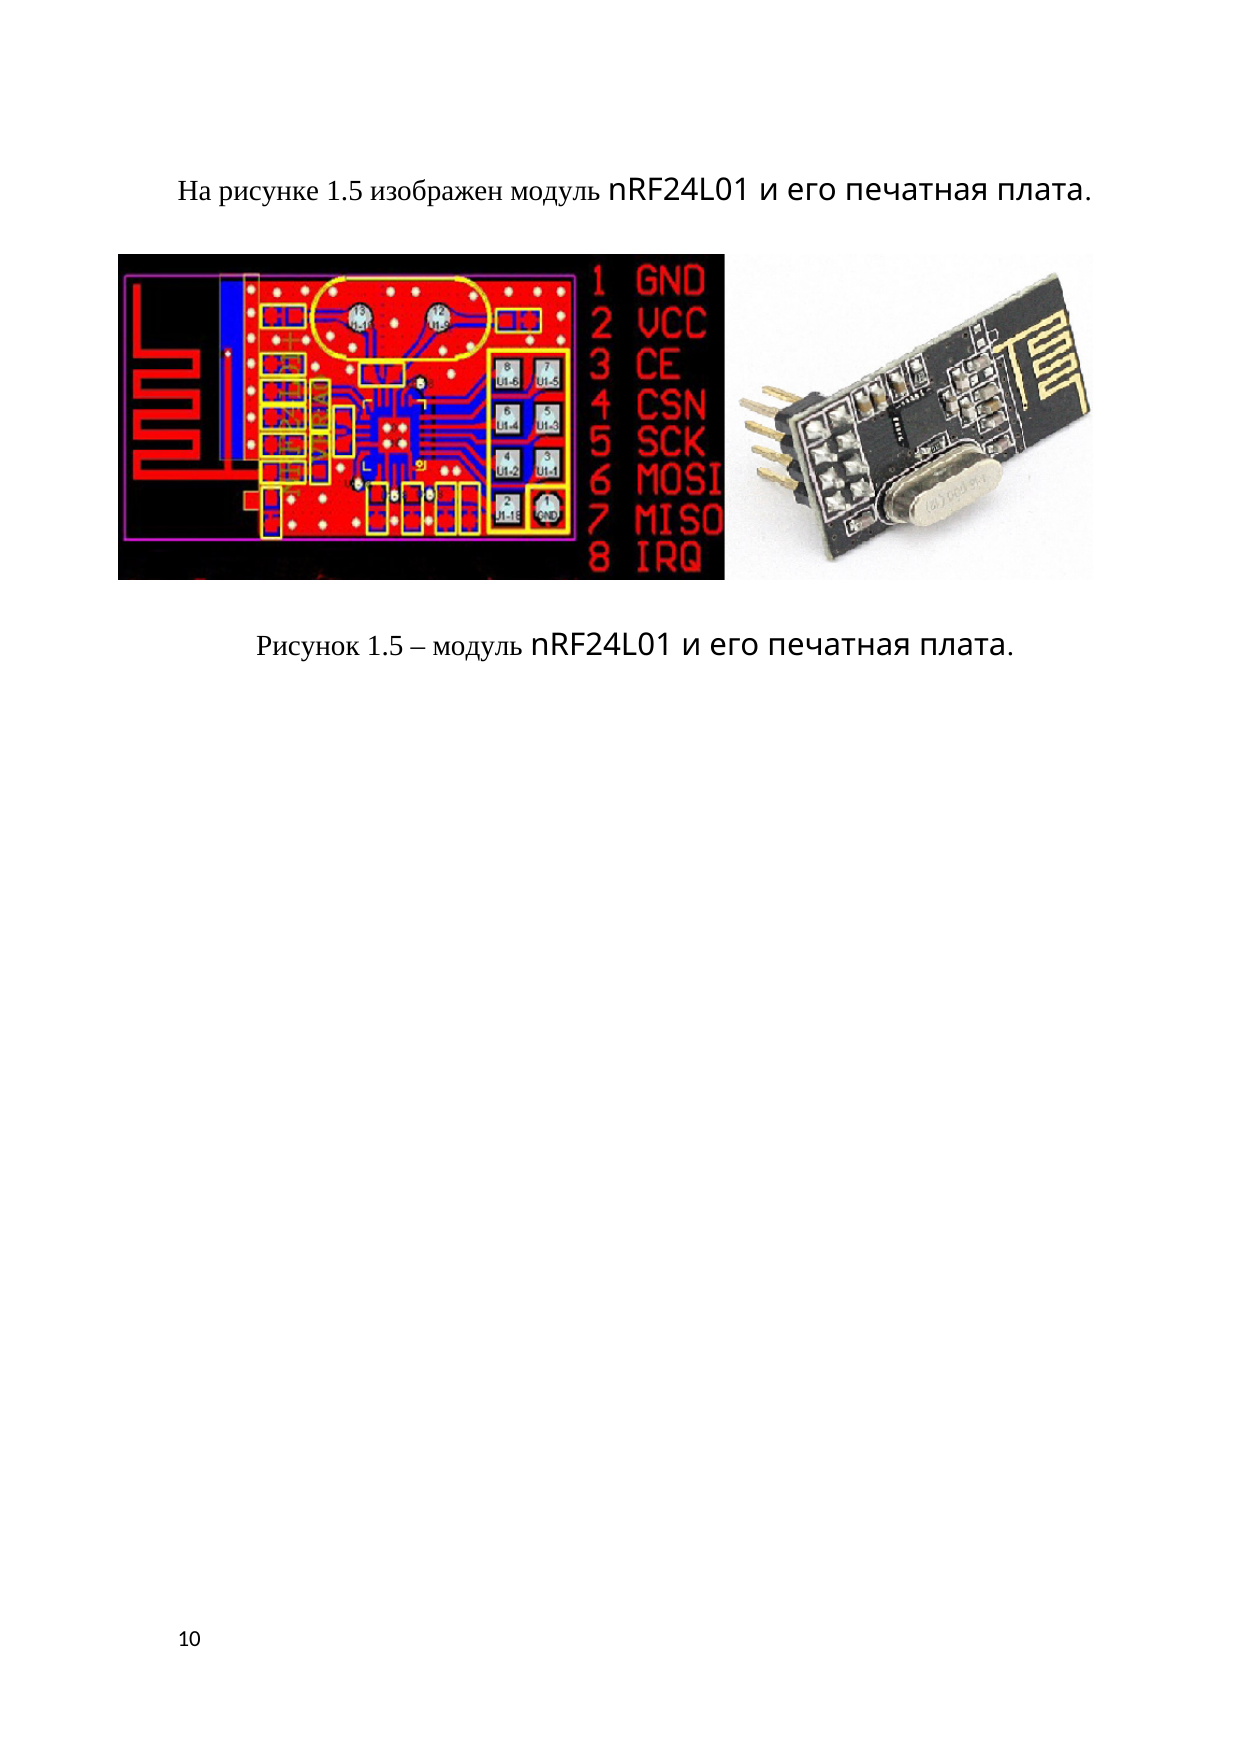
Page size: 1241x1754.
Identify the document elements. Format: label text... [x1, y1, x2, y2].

text На рисунке 1.5 изображен модуль nRF24L01 и его печатная плата. [118, 167, 1152, 210]
picture [118, 254, 1094, 580]
text Рисунок 1.5 – модуль nRF24L01 и его печатная плата. [118, 622, 1152, 665]
